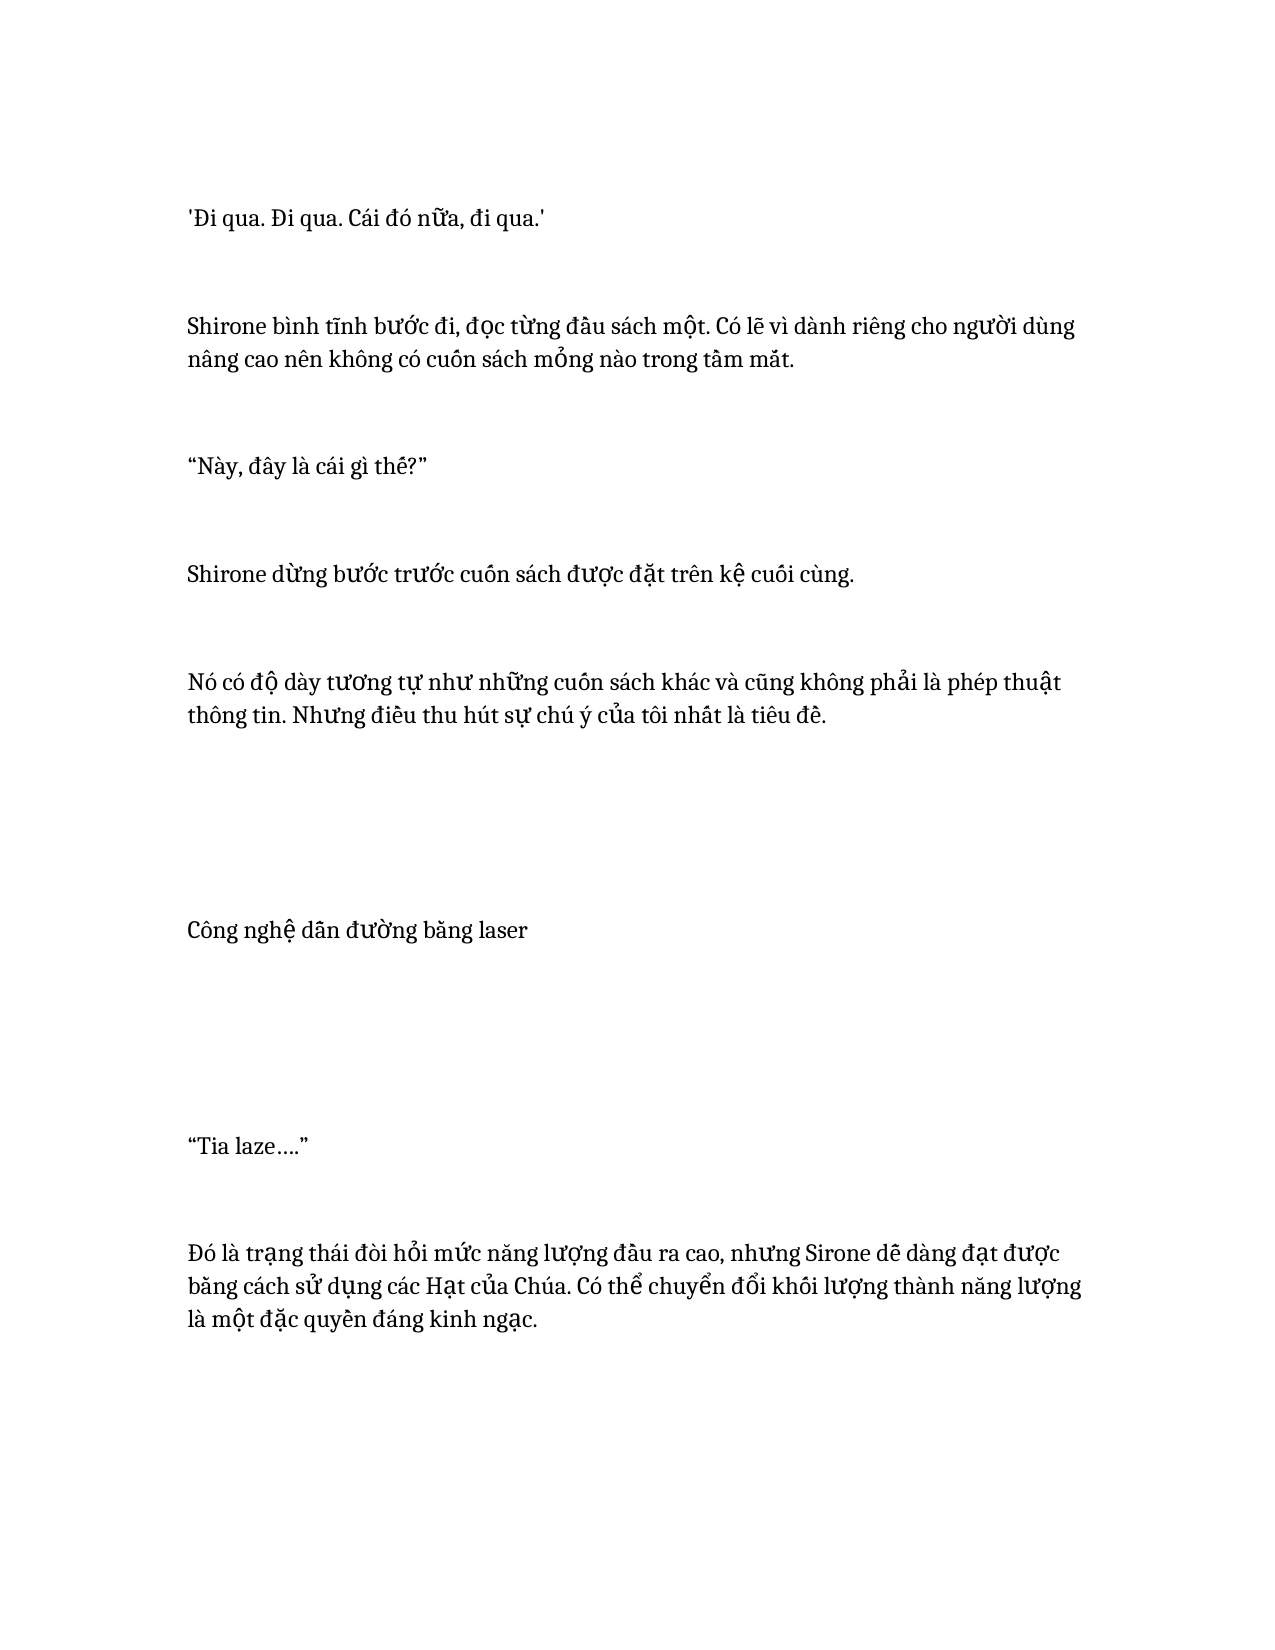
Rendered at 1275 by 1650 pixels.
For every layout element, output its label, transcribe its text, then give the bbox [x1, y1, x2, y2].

text Shirone bình tĩnh bước đi, đọc từng đầu sách một. Có lẽ vì dành riêng cho người dùng nâng cao nên không có cuốn sách mỏng nào trong tầm mắt. [187, 312, 1087, 373]
text Đó là trạng thái đòi hỏi mức năng lượng đầu ra cao, nhưng Sirone dễ dàng đạt được bằng cách sử dụng các Hạt của Chúa. Có thể chuyển đổi khối lượng thành năng lượng là một đặc quyền đáng kinh ngạc. [187, 1239, 1087, 1334]
text Nó có độ dày tương tự như những cuốn sách khác và cũng không phải là phép thuật thông tin. Nhưng điều thu hút sự chú ý của tôi nhất là tiêu đề. [187, 668, 1087, 729]
text Công nghệ dẫn đường bằng laser [187, 916, 1087, 945]
text 'Đi qua. Đi qua. Cái đó nữa, đi qua.' [187, 204, 1087, 233]
text “Này, đây là cái gì thế?” [187, 452, 1087, 481]
text “Tia laze….” [187, 1132, 1087, 1160]
text Shirone dừng bước trước cuốn sách được đặt trên kệ cuối cùng. [187, 560, 1087, 589]
